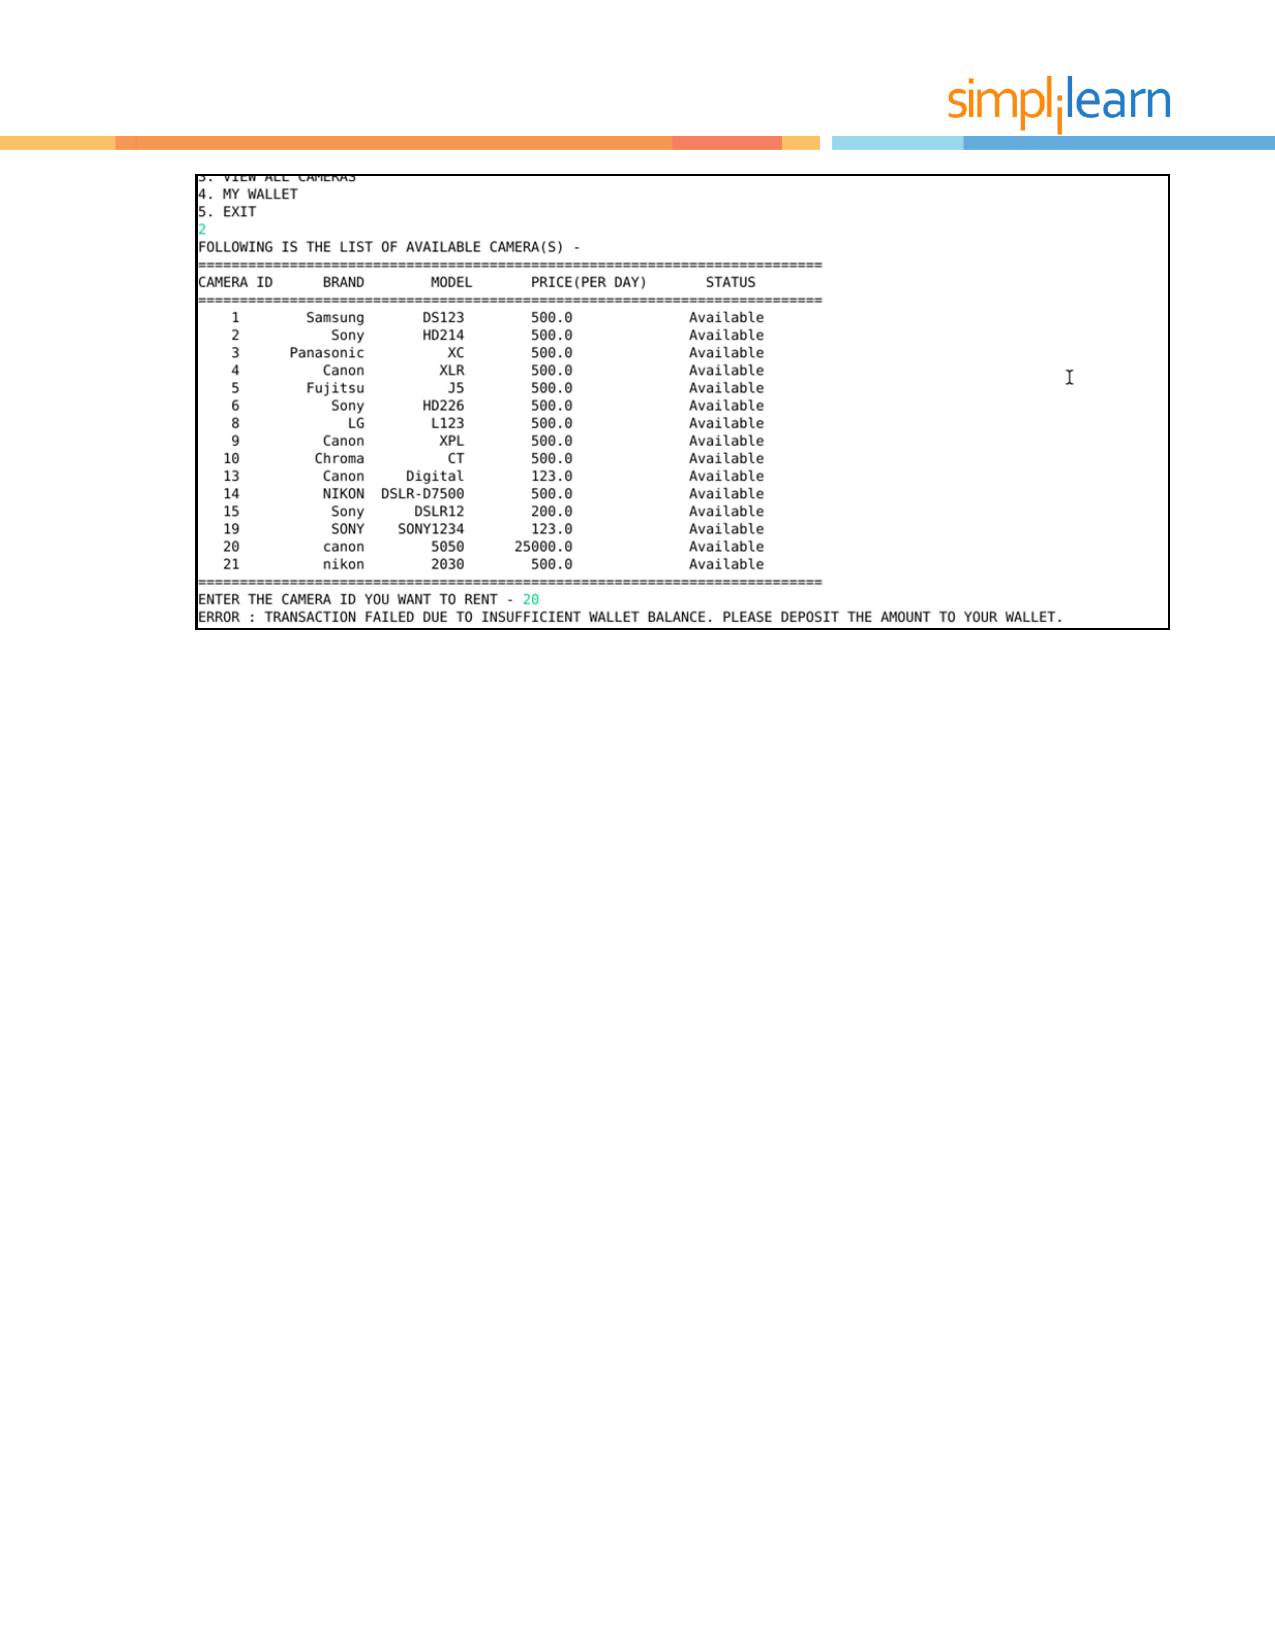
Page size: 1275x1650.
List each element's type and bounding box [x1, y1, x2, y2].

picture [198, 176, 1168, 628]
picture [0, 76, 1275, 150]
